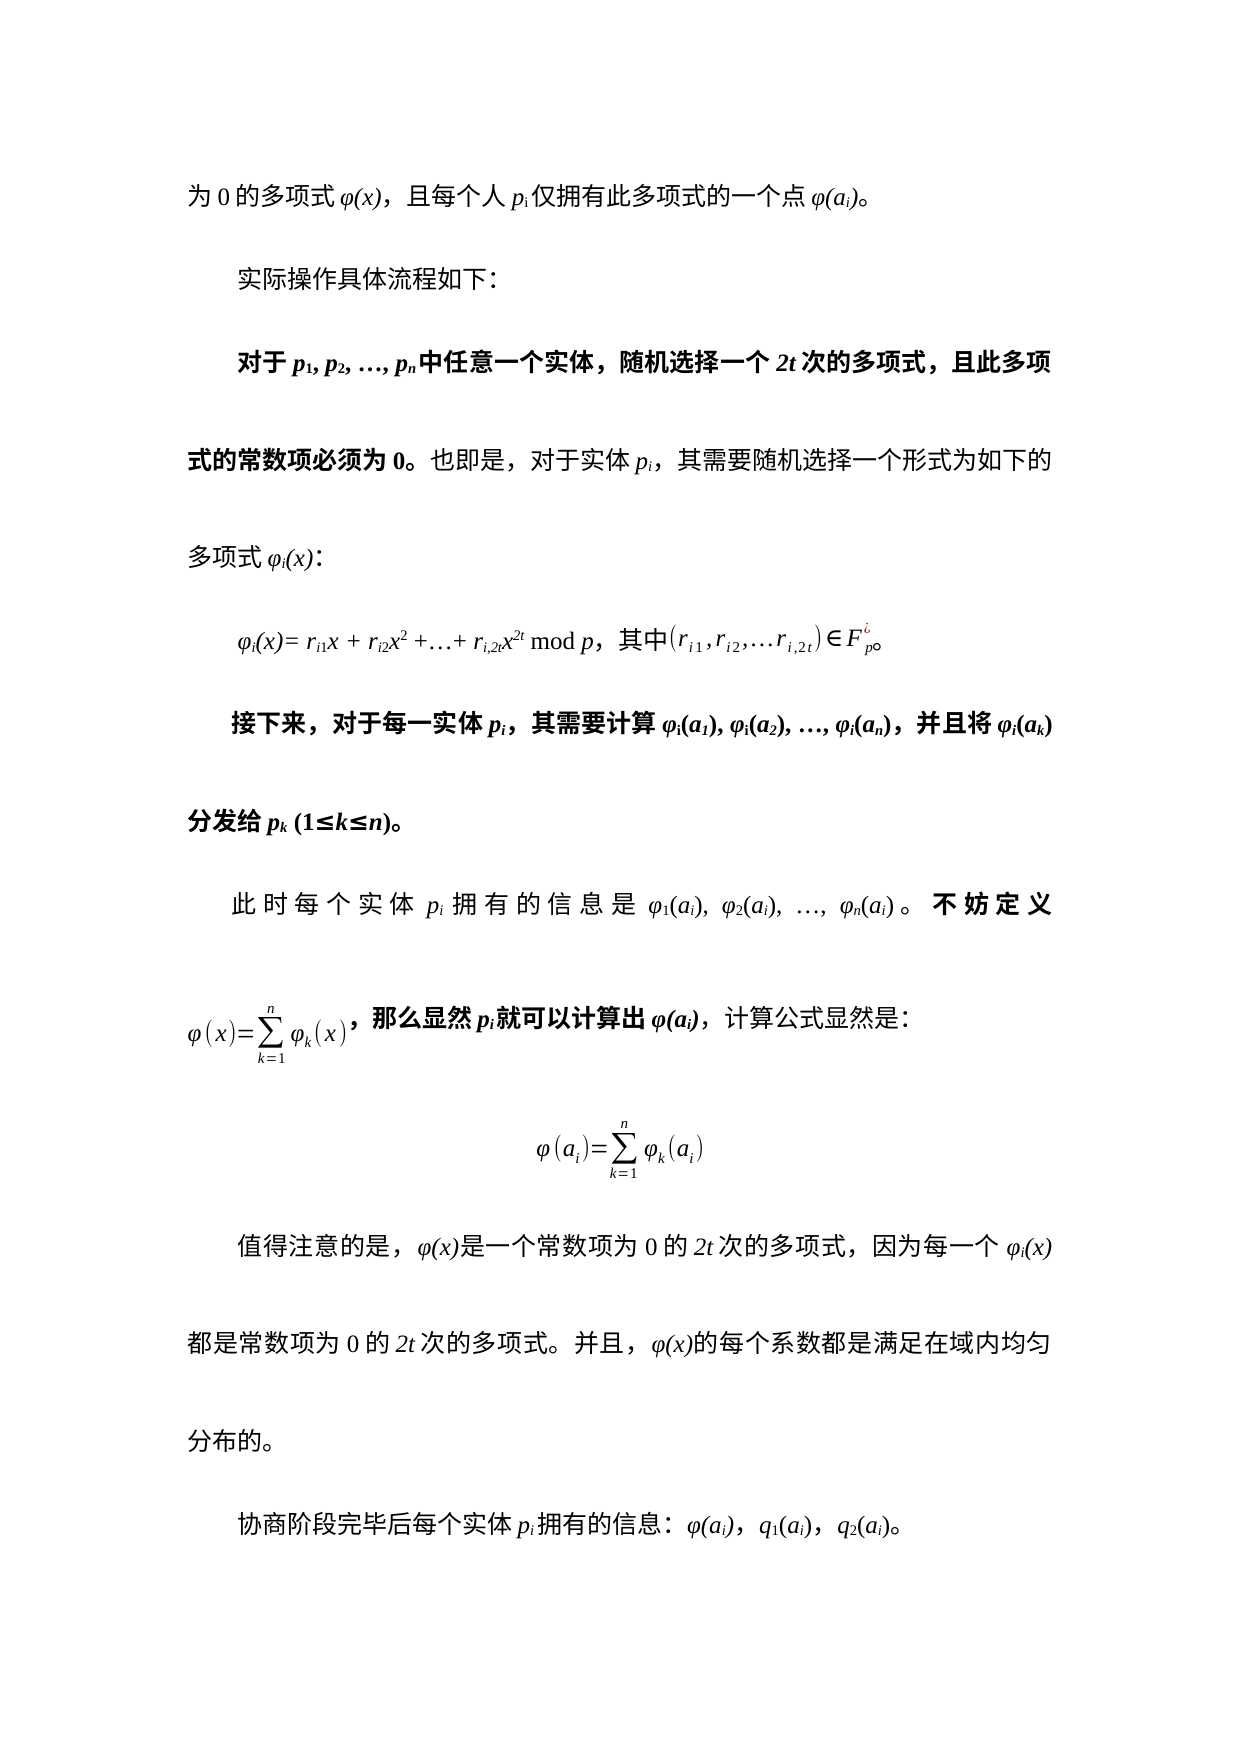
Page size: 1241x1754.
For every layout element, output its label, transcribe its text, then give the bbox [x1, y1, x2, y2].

text 协商阶段完毕后每个实体pi拥有的信息：φ(ai)，q1(ai)，q2(ai)。 [187, 1490, 1053, 1555]
text 对于p1, p2, …, pn中任意一个实体，随机选择一个2t次的多项式，且此多项式的常数项必须为0。也即是，对于实体pi，其需要随机选择一个形式为如下的多项式φi(x)： [187, 328, 1053, 588]
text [187, 162, 1053, 227]
text 接下来，对于每一实体pi，其需要计算φi(a1), φi(a2), …, φi(an)，并且将φi(ak)分发给pk (1≤k≤n)。 [187, 689, 1053, 852]
text φi(x)= ri1x + ri2x2 +…+ ri,2tx2t mod p，其中。 [187, 606, 1053, 671]
text 实际操作具体流程如下： [187, 245, 1053, 310]
text 此时每个实体pi拥有的信息是φ1(ai), φ2(ai), …, φn(ai)。不妨定义，那么显然pi就可以计算出φ(ai)，计算公式显然是： [187, 870, 1053, 1081]
text 值得注意的是，φ(x)是一个常数项为0的2t次的多项式，因为每一个φi(x)都是常数项为0的2t次的多项式。并且，φ(x)的每个系数都是满足在域内均匀分布的。 [187, 1212, 1053, 1472]
